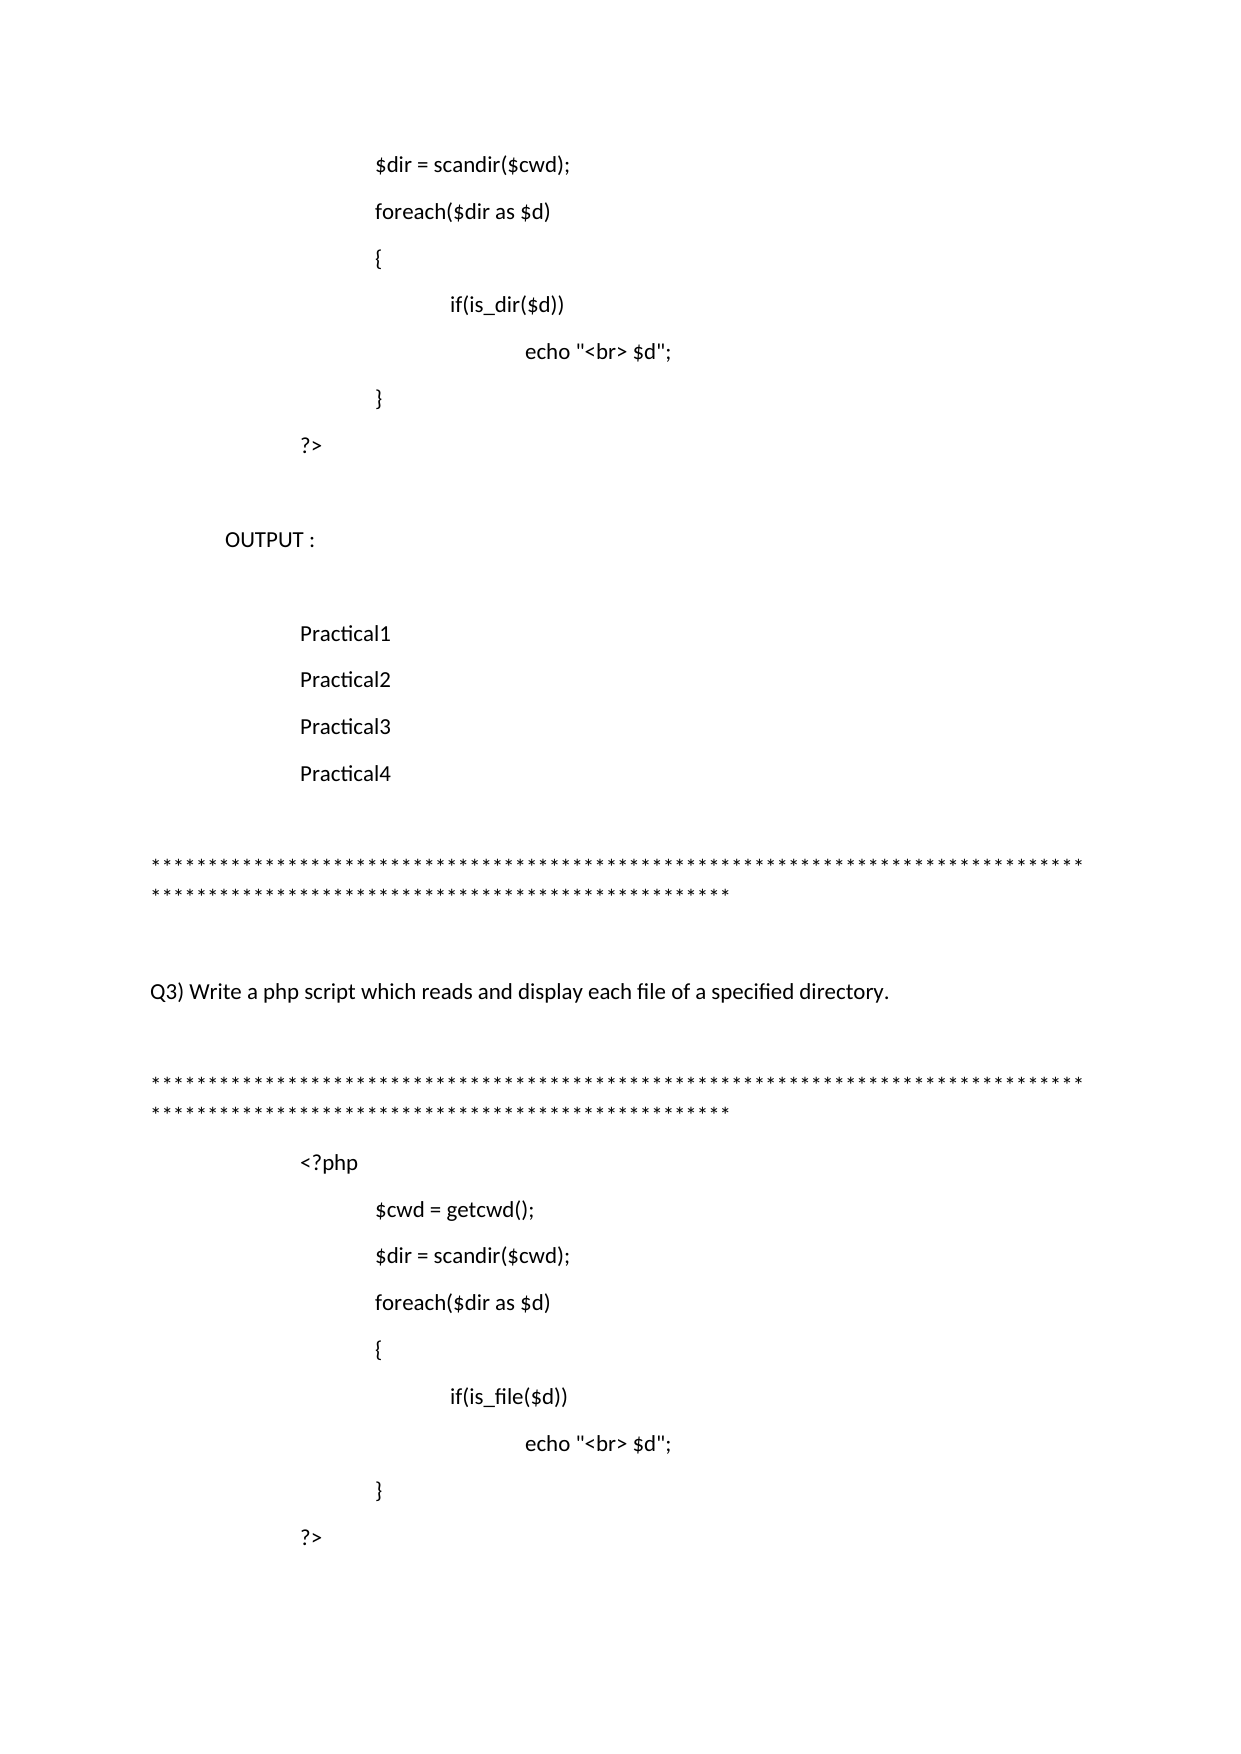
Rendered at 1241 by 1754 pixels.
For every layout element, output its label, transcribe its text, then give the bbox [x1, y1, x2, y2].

text foreach($dir as $d) [150, 1288, 1090, 1317]
text if(is_file($d)) [150, 1382, 1090, 1410]
text ************************************************************************************************************************************* [150, 1071, 1090, 1129]
text Practical2 [150, 666, 1090, 694]
text echo "<br> $d"; [150, 1429, 1090, 1457]
text Practical3 [150, 712, 1090, 741]
text } [150, 384, 1090, 412]
text OUTPUT : [150, 525, 1090, 553]
text Practical1 [150, 619, 1090, 647]
text { [150, 244, 1090, 272]
text } [150, 1476, 1090, 1504]
text Q3) Write a php script which reads and display each file of a specified directory. [150, 977, 1090, 1005]
text Practical4 [150, 759, 1090, 787]
text <?php [150, 1148, 1090, 1176]
text $cwd = getcwd(); [150, 1195, 1090, 1223]
text { [150, 1335, 1090, 1363]
text foreach($dir as $d) [150, 197, 1090, 225]
text $dir = scandir($cwd); [150, 1242, 1090, 1270]
text $dir = scandir($cwd); [150, 150, 1090, 178]
text if(is_dir($d)) [150, 291, 1090, 319]
text ?> [150, 1523, 1090, 1551]
text echo "<br> $d"; [150, 337, 1090, 366]
text ?> [150, 431, 1090, 459]
text ************************************************************************************************************************************* [150, 853, 1090, 911]
